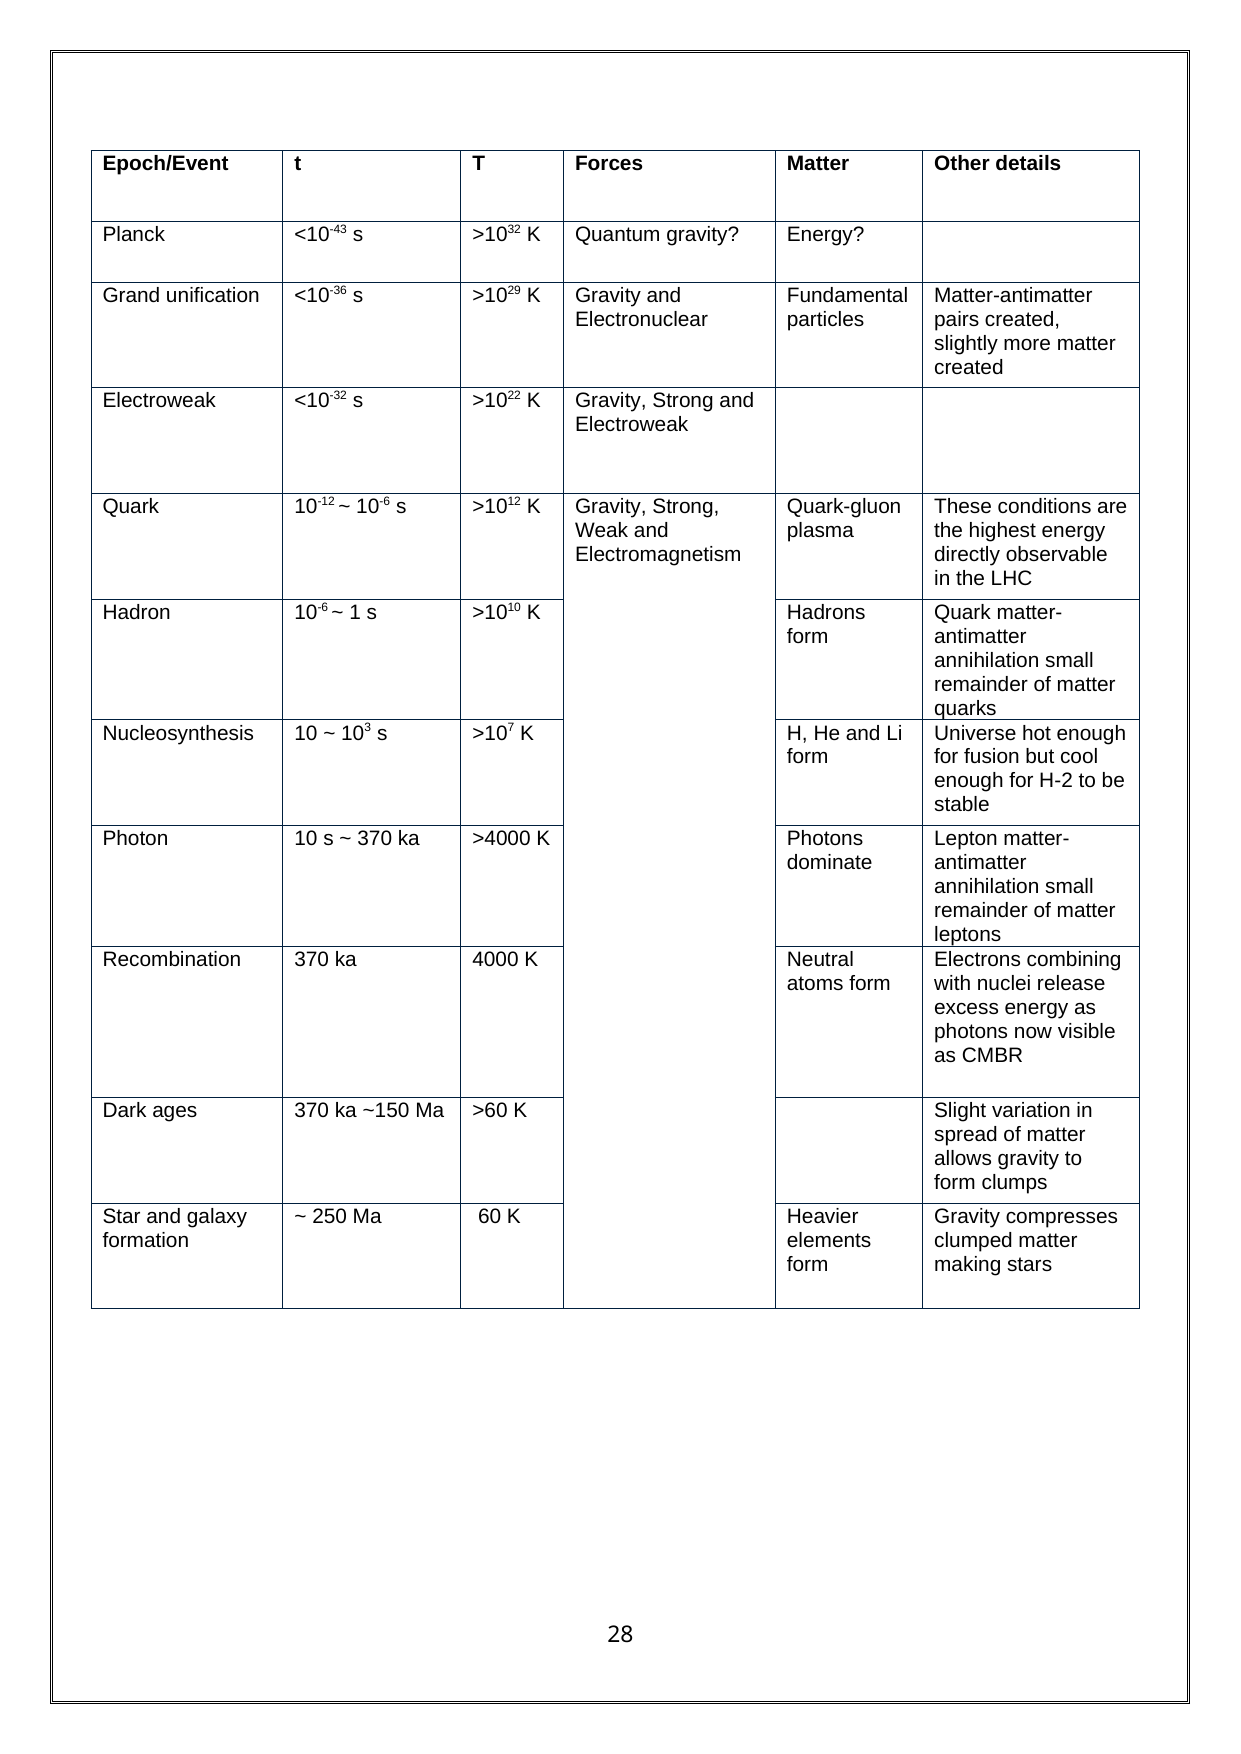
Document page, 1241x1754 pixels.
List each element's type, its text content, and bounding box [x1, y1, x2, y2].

table_cell Electroweak [92, 388, 282, 493]
table_cell >1010 K [461, 600, 563, 719]
table_cell [776, 1098, 922, 1202]
table_header t [283, 151, 460, 221]
table_cell Dark ages [92, 1098, 282, 1202]
table_cell Fundamental particles [776, 283, 922, 387]
table_cell Universe hot enough for fusion but cool enough for H-2 to be stable [923, 720, 1139, 825]
table_cell Neutral atoms form [776, 947, 922, 1097]
table_cell [776, 388, 922, 493]
table_cell >4000 K [461, 826, 563, 946]
table_header T [461, 151, 563, 221]
table_cell Quark [92, 494, 282, 598]
table_cell Lepton matter-antimatter annihilation small remainder of matter leptons [923, 826, 1139, 946]
table_cell <10-36 s [283, 283, 460, 387]
table_cell 370 ka [283, 947, 460, 1097]
table_header Epoch/Event [92, 151, 282, 221]
table_cell >1012 K [461, 494, 563, 598]
table_cell 60 K [461, 1204, 563, 1308]
table_cell Quantum gravity? [564, 222, 775, 282]
table_cell <10-32 s [283, 388, 460, 493]
table_cell H, He and Li form [776, 720, 922, 825]
table_cell Star and galaxy formation [92, 1204, 282, 1308]
table_cell >1022 K [461, 388, 563, 493]
table_header Matter [776, 151, 922, 221]
table_cell Gravity, Strong, Weak and Electromagnetism [564, 494, 775, 1308]
table_cell Electrons combining with nuclei release excess energy as photons now visible as CMBR [923, 947, 1139, 1097]
table_cell Quark matter-antimatter annihilation small remainder of matter quarks [923, 600, 1139, 719]
table_cell 4000 K [461, 947, 563, 1097]
table_cell <10-43 s [283, 222, 460, 282]
table_cell Heavier elements form [776, 1204, 922, 1308]
table_cell 10 s ~ 370 ka [283, 826, 460, 946]
table_cell Gravity and Electronuclear [564, 283, 775, 387]
table_header Forces [564, 151, 775, 221]
table_cell >1029 K [461, 283, 563, 387]
table_cell Hadrons form [776, 600, 922, 719]
table_cell Gravity compresses clumped matter making stars [923, 1204, 1139, 1308]
table_cell 10-12 ~ 10-6 s [283, 494, 460, 598]
table_cell 10-6 ~ 1 s [283, 600, 460, 719]
table_cell Energy? [776, 222, 922, 282]
table_cell Hadron [92, 600, 282, 719]
table_cell 10 ~ 103 s [283, 720, 460, 825]
table_cell Gravity, Strong and Electroweak [564, 388, 775, 493]
table_cell [923, 388, 1139, 493]
table_cell These conditions are the highest energy directly observable in the LHC [923, 494, 1139, 598]
table_cell ~ 250 Ma [283, 1204, 460, 1308]
table_cell Quark-gluon plasma [776, 494, 922, 598]
table_cell >1032 K [461, 222, 563, 282]
table_cell >107 K [461, 720, 563, 825]
table_cell [923, 222, 1139, 282]
table_cell Photons dominate [776, 826, 922, 946]
table_cell Nucleosynthesis [92, 720, 282, 825]
table_cell Matter-antimatter pairs created, slightly more matter created [923, 283, 1139, 387]
table_header Other details [923, 151, 1139, 221]
table_cell Slight variation in spread of matter allows gravity to form clumps [923, 1098, 1139, 1202]
table_cell Recombination [92, 947, 282, 1097]
table_cell Photon [92, 826, 282, 946]
table_cell >60 K [461, 1098, 563, 1202]
table_cell 370 ka ~150 Ma [283, 1098, 460, 1202]
table_cell Grand unification [92, 283, 282, 387]
table_cell Planck [92, 222, 282, 282]
